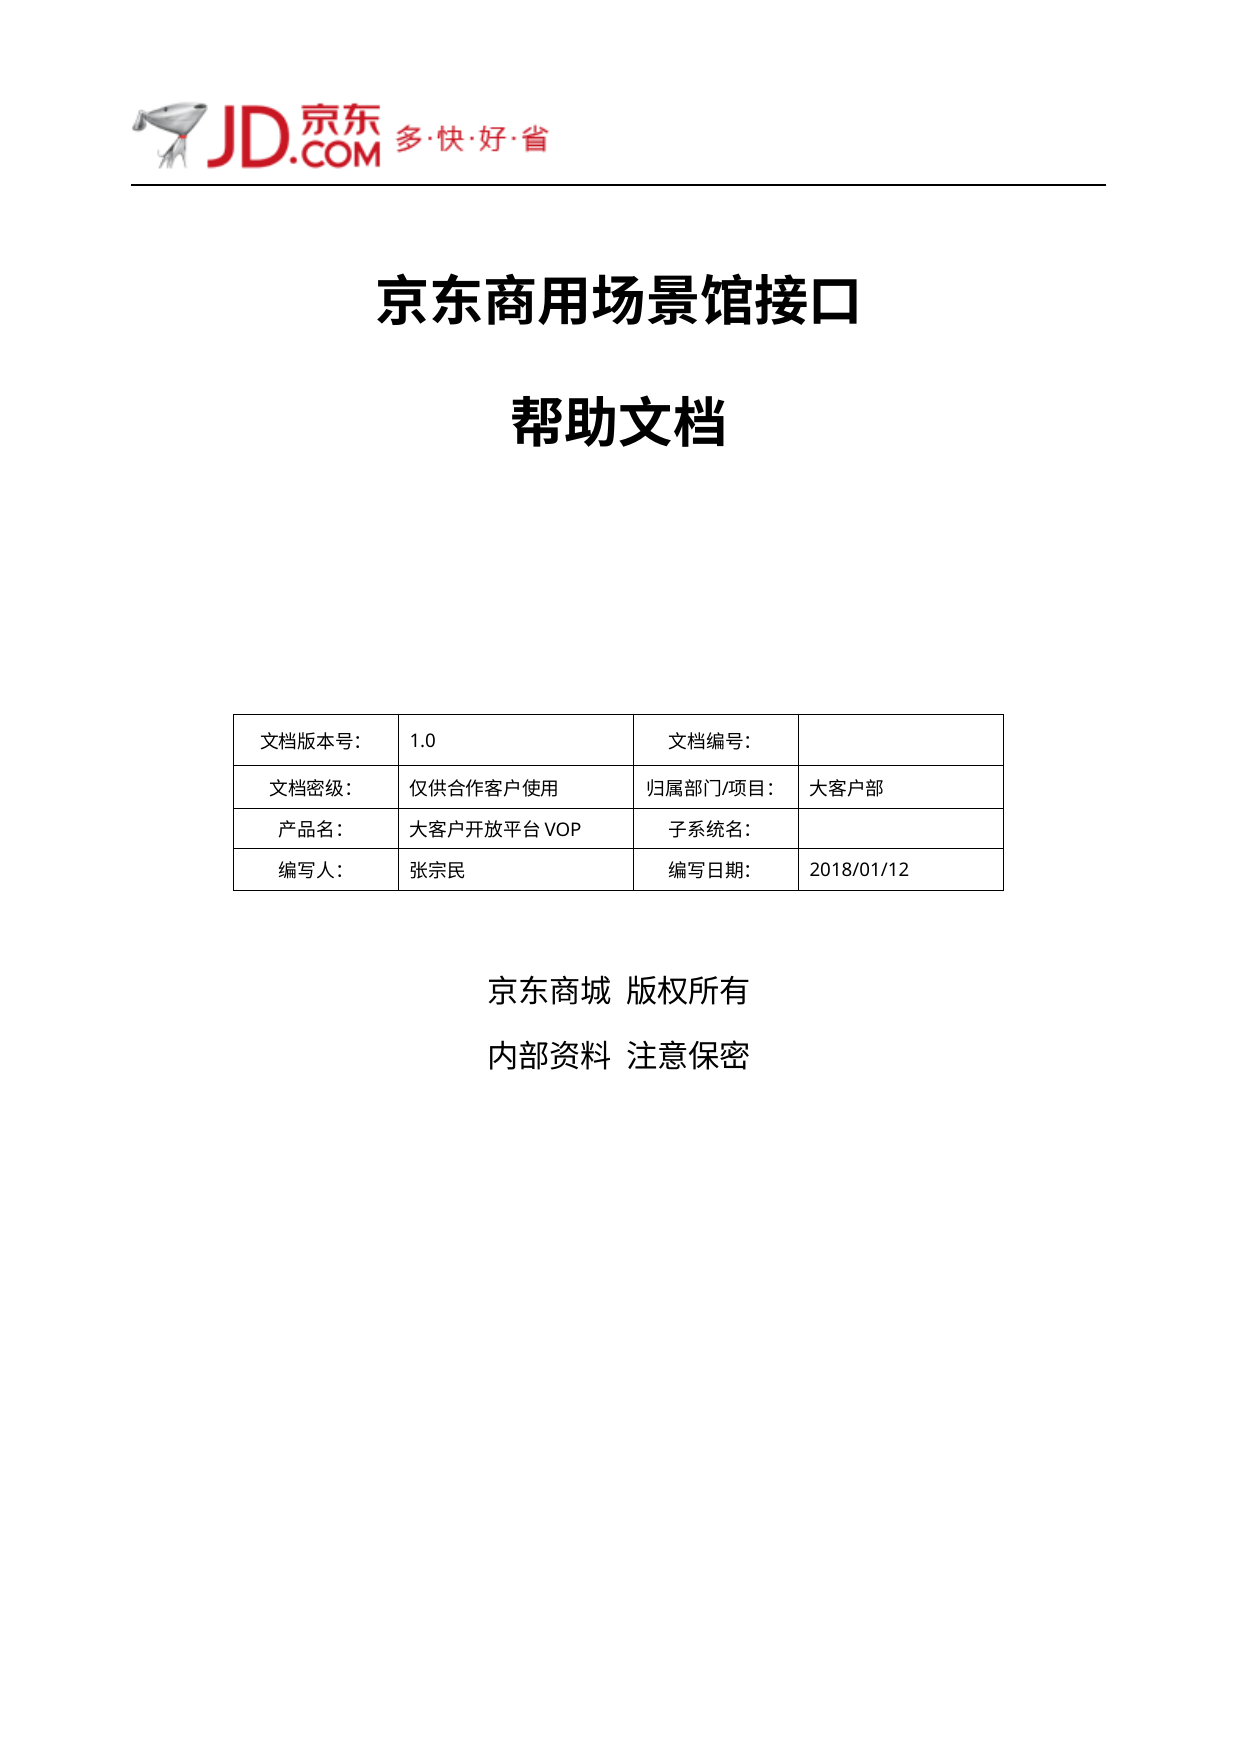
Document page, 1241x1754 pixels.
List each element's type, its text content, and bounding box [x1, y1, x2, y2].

table_header 1.0 [399, 715, 633, 764]
table_cell 归属部门/项目： [634, 766, 798, 808]
table_cell 仅供合作客户使用 [399, 766, 633, 808]
table_cell 编写人： [234, 849, 398, 890]
text 内部资料 注意保密 [131, 1021, 1106, 1086]
picture [131, 88, 554, 183]
title 京东商用场景馆接口 [131, 248, 1106, 345]
table_cell 编写日期： [634, 849, 798, 890]
table_cell 产品名： [234, 809, 398, 847]
table_header [799, 715, 1003, 764]
table_cell 大客户开放平台VOP [399, 809, 633, 847]
text 京东商城 版权所有 [131, 956, 1106, 1021]
table_cell 文档密级： [234, 766, 398, 808]
table_header 文档编号： [634, 715, 798, 764]
table_cell 子系统名： [634, 809, 798, 847]
table_cell 大客户部 [799, 766, 1003, 808]
table_cell 2018/01/12 [799, 849, 1003, 890]
table_header 文档版本号： [234, 715, 398, 764]
table_cell [799, 809, 1003, 847]
title 帮助文档 [131, 370, 1106, 468]
table_cell 张宗民 [399, 849, 633, 890]
